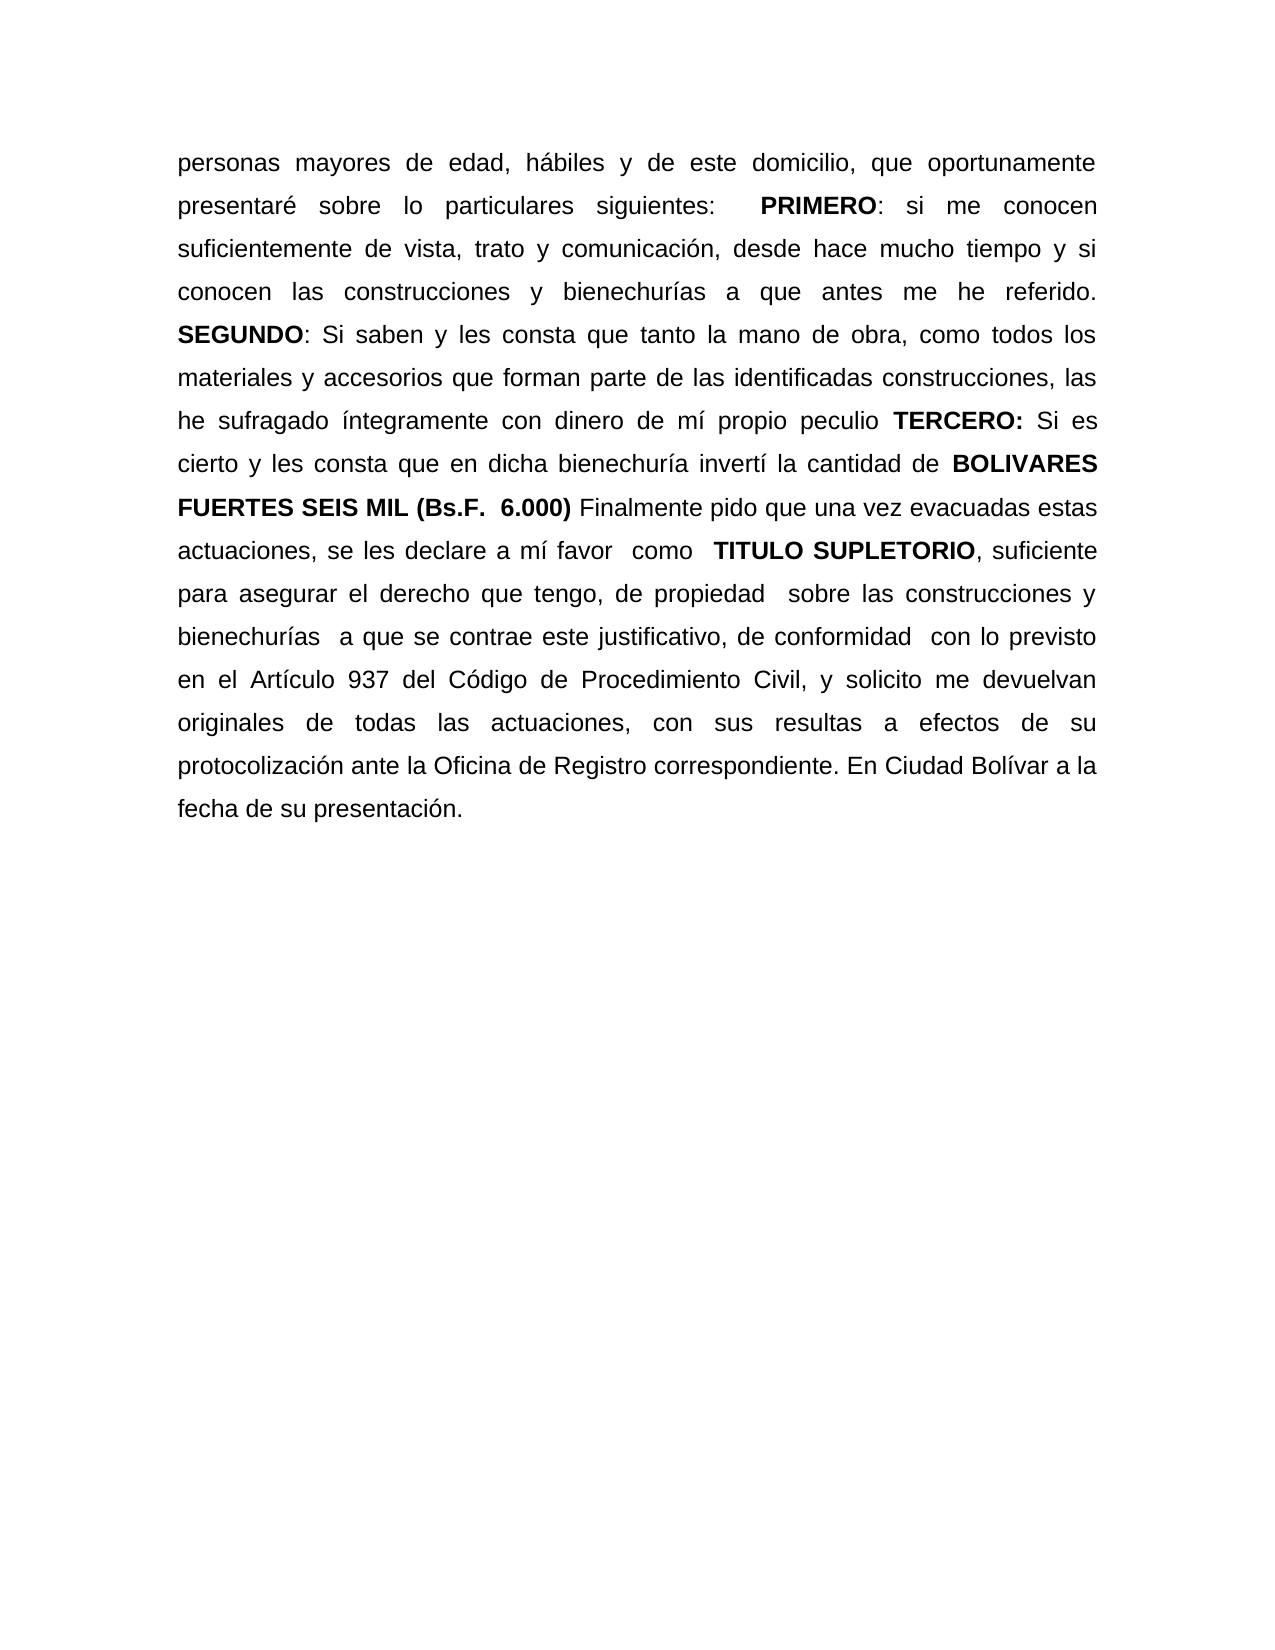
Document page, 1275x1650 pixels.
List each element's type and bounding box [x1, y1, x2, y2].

text [177, 148, 1098, 823]
